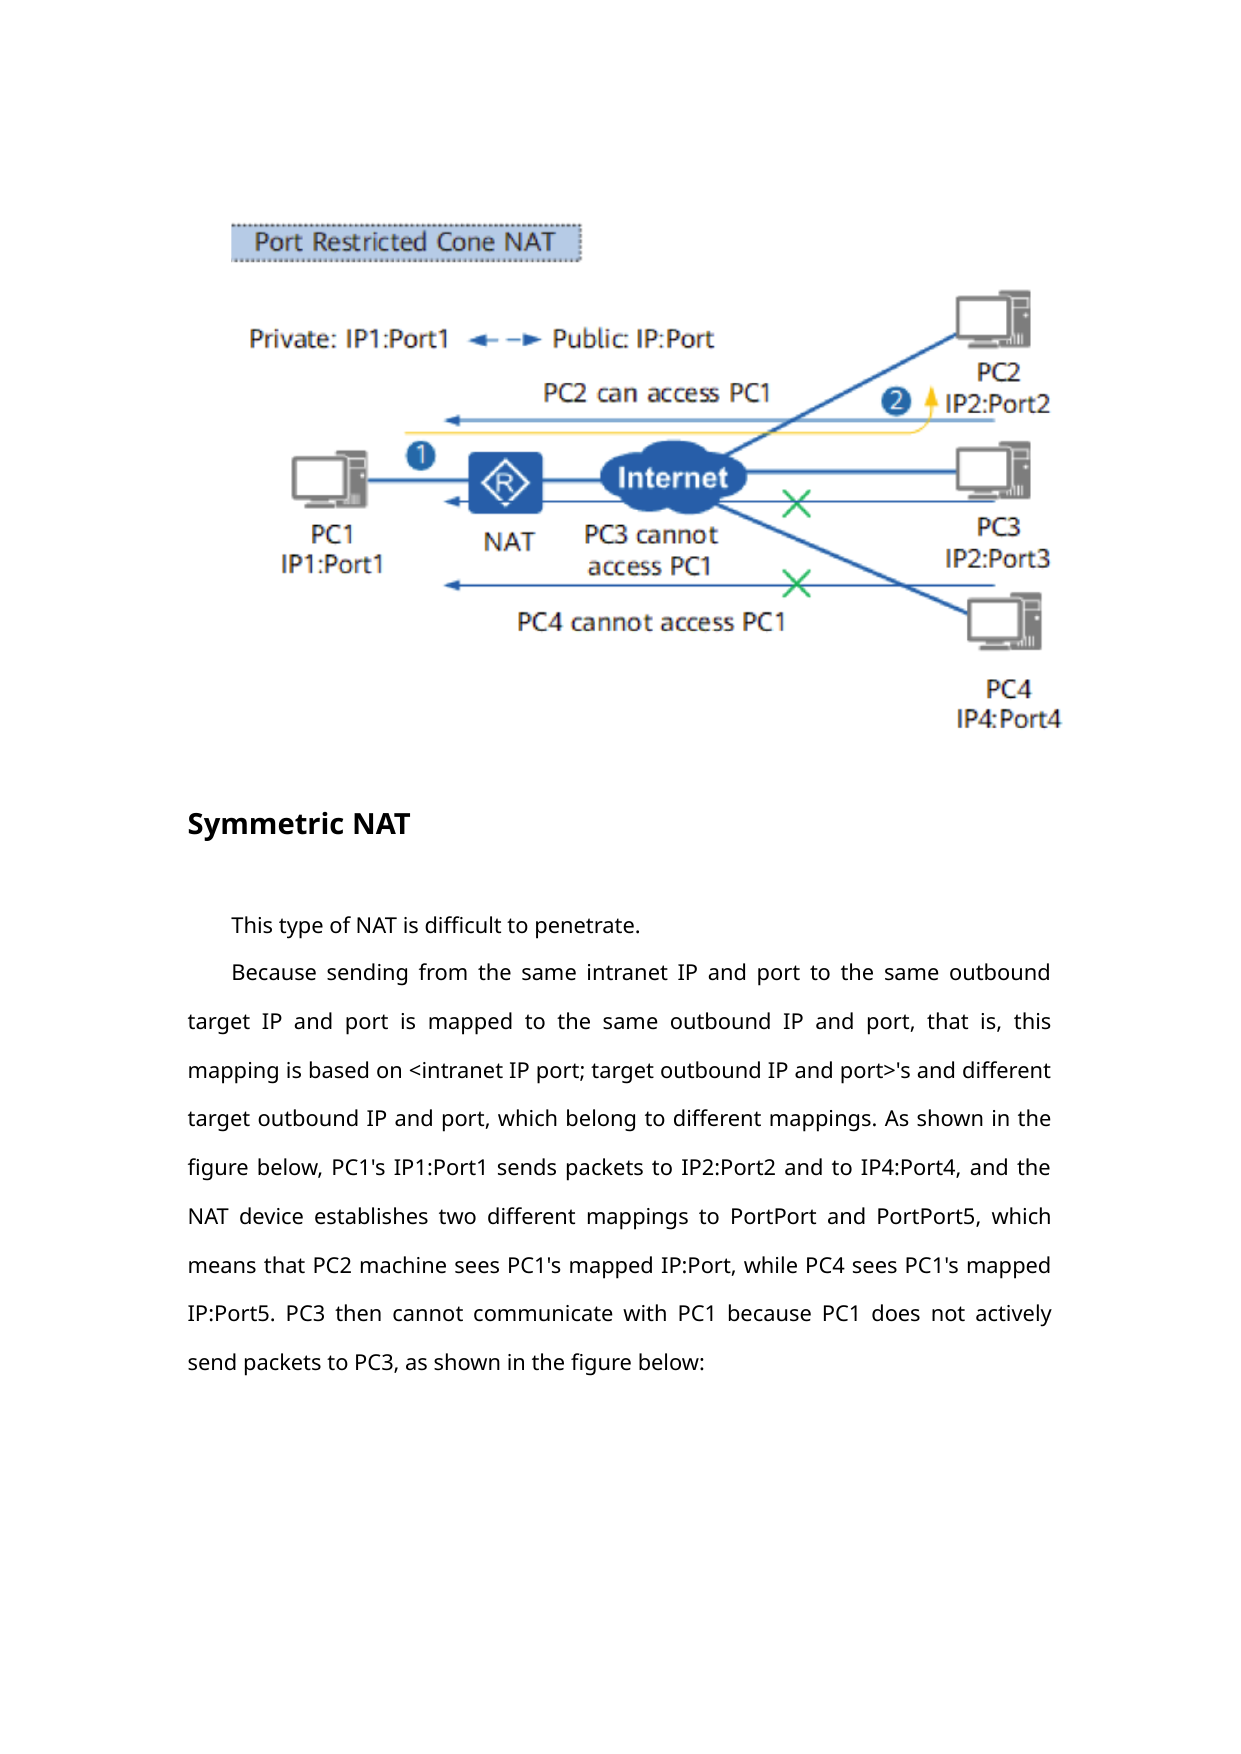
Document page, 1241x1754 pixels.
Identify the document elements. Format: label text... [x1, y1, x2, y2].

text Because sending from the same intranet IP and port to the same outbound target IP and port is mapped to the same outbound IP and port, that is, this mapping is based on <intranet IP port; target outbound IP and port>'s and different target outbound IP and port, which belong to different mappings. As shown in the figure below, PC1's IP1:Port1 sends packets to IP2:Port2 and to IP4:Port4, and the NAT device establishes two different mappings to PortPort and PortPort5, which means that PC2 machine sees PC1's mapped IP:Port, while PC4 sees PC1's mapped IP:Port5. PC3 then cannot communicate with PC1 because PC1 does not actively send packets to PC3, as shown in the figure below: [187, 956, 1053, 1378]
text This type of NAT is difficult to penetrate. [187, 908, 1053, 941]
picture [231, 162, 1097, 747]
subtitle Symmetric NAT [187, 791, 1053, 856]
